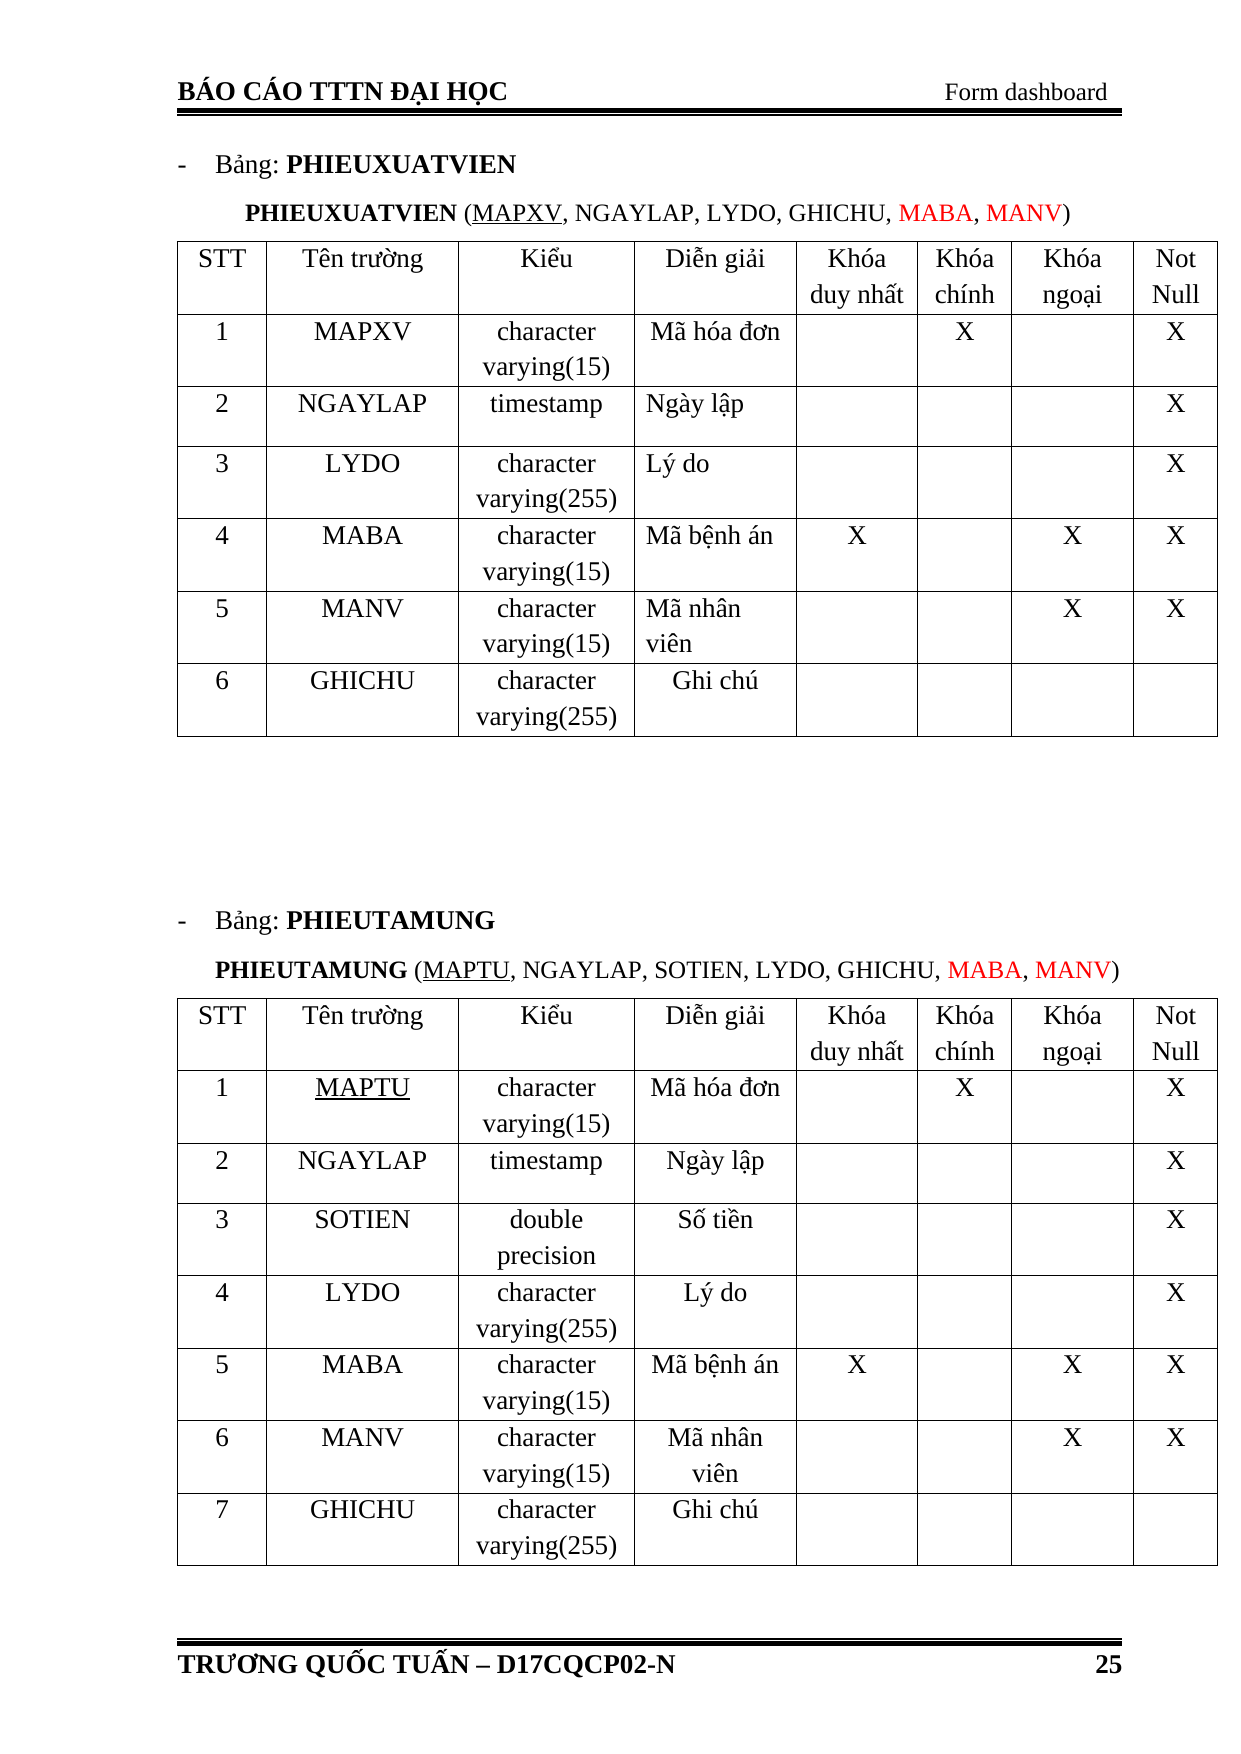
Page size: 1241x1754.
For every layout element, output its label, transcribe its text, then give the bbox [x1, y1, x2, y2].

table_cell NGAYLAP [267, 1144, 458, 1202]
table_cell [1012, 1276, 1133, 1347]
table_cell 5 [178, 592, 266, 663]
table_cell SOTIEN [267, 1204, 458, 1275]
table_header Khóa ngoại [1012, 999, 1133, 1070]
table_cell character varying(15) [459, 592, 634, 663]
table_cell X [1134, 1071, 1217, 1143]
table_cell [797, 592, 917, 663]
table_cell [918, 1144, 1011, 1202]
table_cell Ngày lập [635, 1144, 796, 1202]
table_cell X [1134, 1204, 1217, 1275]
table_cell character varying(15) [459, 315, 634, 386]
table_cell [918, 1276, 1011, 1347]
table_cell X [797, 519, 917, 591]
table_cell character varying(255) [459, 1276, 634, 1347]
table_cell X [1134, 387, 1217, 446]
table_cell GHICHU [267, 664, 458, 736]
table_cell Mã nhân viên [635, 592, 796, 663]
table_cell [797, 1071, 917, 1143]
table_cell [1012, 1494, 1133, 1565]
table_cell Mã hóa đơn [635, 1071, 796, 1143]
table_cell character varying(255) [459, 1494, 634, 1565]
table_cell [918, 592, 1011, 663]
table_cell X [1134, 1421, 1217, 1492]
table_cell character varying(15) [459, 519, 634, 591]
table_cell [797, 387, 917, 446]
table_cell 1 [178, 1071, 266, 1143]
table_cell [918, 1494, 1011, 1565]
table_cell 4 [178, 1276, 266, 1347]
table_cell X [918, 1071, 1011, 1143]
table_cell Ghi chú [635, 664, 796, 736]
table_cell [1012, 1144, 1133, 1202]
table_cell Ngày lập [635, 387, 796, 446]
table_header Tên trường [267, 999, 458, 1070]
table_cell 2 [178, 387, 266, 446]
table_cell [1012, 664, 1133, 736]
table_cell [1134, 1494, 1217, 1565]
table_cell double precision [459, 1204, 634, 1275]
table_cell [918, 664, 1011, 736]
table_cell [797, 1144, 917, 1202]
table_cell Lý do [635, 1276, 796, 1347]
table_cell 4 [178, 519, 266, 591]
table_cell X [1134, 315, 1217, 386]
table_cell [918, 447, 1011, 518]
table_cell MANV [267, 1421, 458, 1492]
table_cell X [1134, 519, 1217, 591]
table_cell 6 [178, 664, 266, 736]
table_cell MAPXV [267, 315, 458, 386]
table_cell Lý do [635, 447, 796, 518]
table_cell MABA [267, 519, 458, 591]
table_cell X [918, 315, 1011, 386]
table_cell [797, 1276, 917, 1347]
table_cell character varying(255) [459, 447, 634, 518]
table_cell MAPTU [267, 1071, 458, 1143]
table_cell 1 [178, 315, 266, 386]
table_cell MABA [267, 1349, 458, 1420]
table_header Khóa chính [918, 242, 1011, 313]
table_cell timestamp [459, 1144, 634, 1202]
table_cell [797, 1204, 917, 1275]
table_cell character varying(15) [459, 1071, 634, 1143]
table_cell timestamp [459, 387, 634, 446]
table_header STT [178, 999, 266, 1070]
table_header Not Null [1134, 999, 1217, 1070]
table_cell X [1012, 1349, 1133, 1420]
table_cell [1012, 447, 1133, 518]
table_cell character varying(255) [459, 664, 634, 736]
table_cell 3 [178, 447, 266, 518]
table_cell GHICHU [267, 1494, 458, 1565]
table_header Diễn giải [635, 999, 796, 1070]
table_cell 3 [178, 1204, 266, 1275]
table_cell X [797, 1349, 917, 1420]
table_cell X [1134, 592, 1217, 663]
table_cell [1012, 1204, 1133, 1275]
table_cell Mã bệnh án [635, 1349, 796, 1420]
table_cell [797, 447, 917, 518]
table_cell X [1134, 1276, 1217, 1347]
table_cell LYDO [267, 447, 458, 518]
table_header Khóa ngoại [1012, 242, 1133, 313]
table_cell Mã hóa đơn [635, 315, 796, 386]
table_header Diễn giải [635, 242, 796, 313]
table_header Tên trường [267, 242, 458, 313]
table_cell NGAYLAP [267, 387, 458, 446]
table_cell [1012, 315, 1133, 386]
table_cell X [1012, 1421, 1133, 1492]
table_cell X [1012, 519, 1133, 591]
table_cell [918, 519, 1011, 591]
table_cell [1012, 1071, 1133, 1143]
text PHIEUTAMUNG (MAPTU, NGAYLAP, SOTIEN, LYDO, GHICHU, MABA, MANV) [177, 955, 1122, 983]
table_cell Mã bệnh án [635, 519, 796, 591]
list Bảng: PHIEUTAMUNG [177, 904, 1122, 936]
table_header Kiểu [459, 999, 634, 1070]
table_header Not Null [1134, 242, 1217, 313]
table_cell [918, 1349, 1011, 1420]
table_cell [797, 1421, 917, 1492]
table_cell X [1134, 1349, 1217, 1420]
table_header Khóa duy nhất [797, 999, 917, 1070]
table_header Khóa duy nhất [797, 242, 917, 313]
table_cell 7 [178, 1494, 266, 1565]
table_cell MANV [267, 592, 458, 663]
table_cell Số tiền [635, 1204, 796, 1275]
table_cell character varying(15) [459, 1421, 634, 1492]
table_cell Mã nhân viên [635, 1421, 796, 1492]
list Bảng: PHIEUXUATVIEN [177, 148, 1122, 179]
table_header Kiểu [459, 242, 634, 313]
table_cell [1012, 387, 1133, 446]
table_cell [1134, 664, 1217, 736]
table_cell [918, 1204, 1011, 1275]
table_cell 6 [178, 1421, 266, 1492]
text PHIEUXUATVIEN (MAPXV, NGAYLAP, LYDO, GHICHU, MABA, MANV) [245, 198, 1122, 227]
table_cell 5 [178, 1349, 266, 1420]
table_cell LYDO [267, 1276, 458, 1347]
table_header Khóa chính [918, 999, 1011, 1070]
table_cell [797, 664, 917, 736]
table_cell X [1134, 1144, 1217, 1202]
table_header STT [178, 242, 266, 313]
table_cell X [1134, 447, 1217, 518]
table_cell Ghi chú [635, 1494, 796, 1565]
table_cell [797, 1494, 917, 1565]
table_cell [918, 1421, 1011, 1492]
table_cell X [1012, 592, 1133, 663]
table_cell [797, 315, 917, 386]
table_cell [918, 387, 1011, 446]
table_cell 2 [178, 1144, 266, 1202]
table_cell character varying(15) [459, 1349, 634, 1420]
